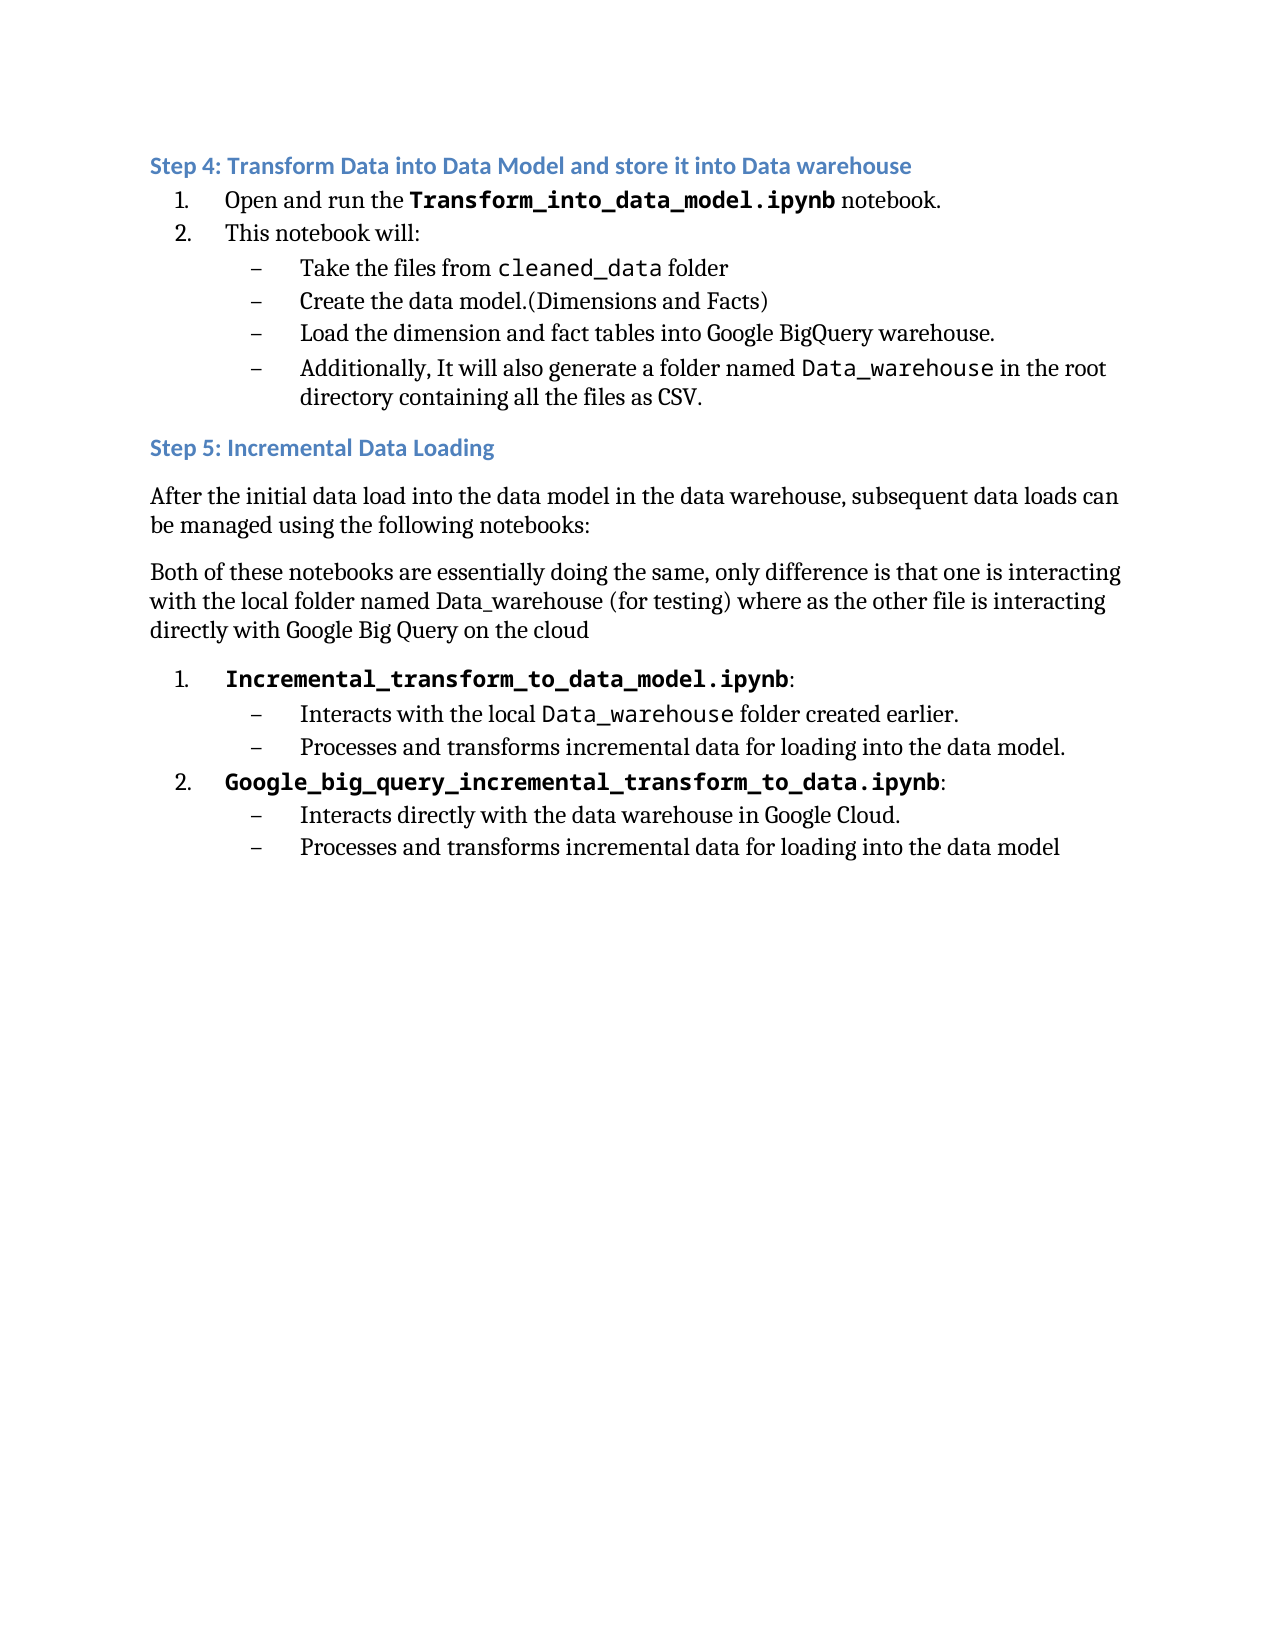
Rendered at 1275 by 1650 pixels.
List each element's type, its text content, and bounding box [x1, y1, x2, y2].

subtitle Step 5: Incremental Data Loading [150, 433, 1125, 463]
text Both of these notebooks are essentially doing the same, only difference is that one is interacting with the local folder named Data_warehouse (for testing) where as the other file is interacting directly with Google Big Query on the cloud [150, 558, 1125, 644]
list Create the data model.(Dimensions and Facts) [250, 287, 1125, 316]
list Load the dimension and fact tables into Google BigQuery warehouse. [250, 319, 1125, 348]
list Take the files from cleaned_data folder [250, 252, 1125, 283]
list Interacts directly with the data warehouse in Google Cloud. [250, 801, 1125, 829]
list Additionally, It will also generate a folder named Data_warehouse in the root directory containing all the files as CSV. [250, 352, 1125, 412]
list Incremental_transform_to_data_model.ipynb: [175, 663, 1125, 694]
list Interacts with the local Data_warehouse folder created earlier. [250, 698, 1125, 729]
list This notebook will: [175, 219, 1125, 248]
text After the initial data load into the data model in the data warehouse, subsequent data loads can be managed using the following notebooks: [150, 482, 1125, 539]
list Open and run the Transform_into_data_model.ipynb notebook. [175, 184, 1125, 216]
list Google_big_query_incremental_transform_to_data.ipynb: [175, 766, 1125, 797]
list Processes and transforms incremental data for loading into the data model. [250, 733, 1125, 762]
list Processes and transforms incremental data for loading into the data model [250, 833, 1125, 862]
subtitle Step 4: Transform Data into Data Model and store it into Data warehouse [150, 150, 1125, 181]
